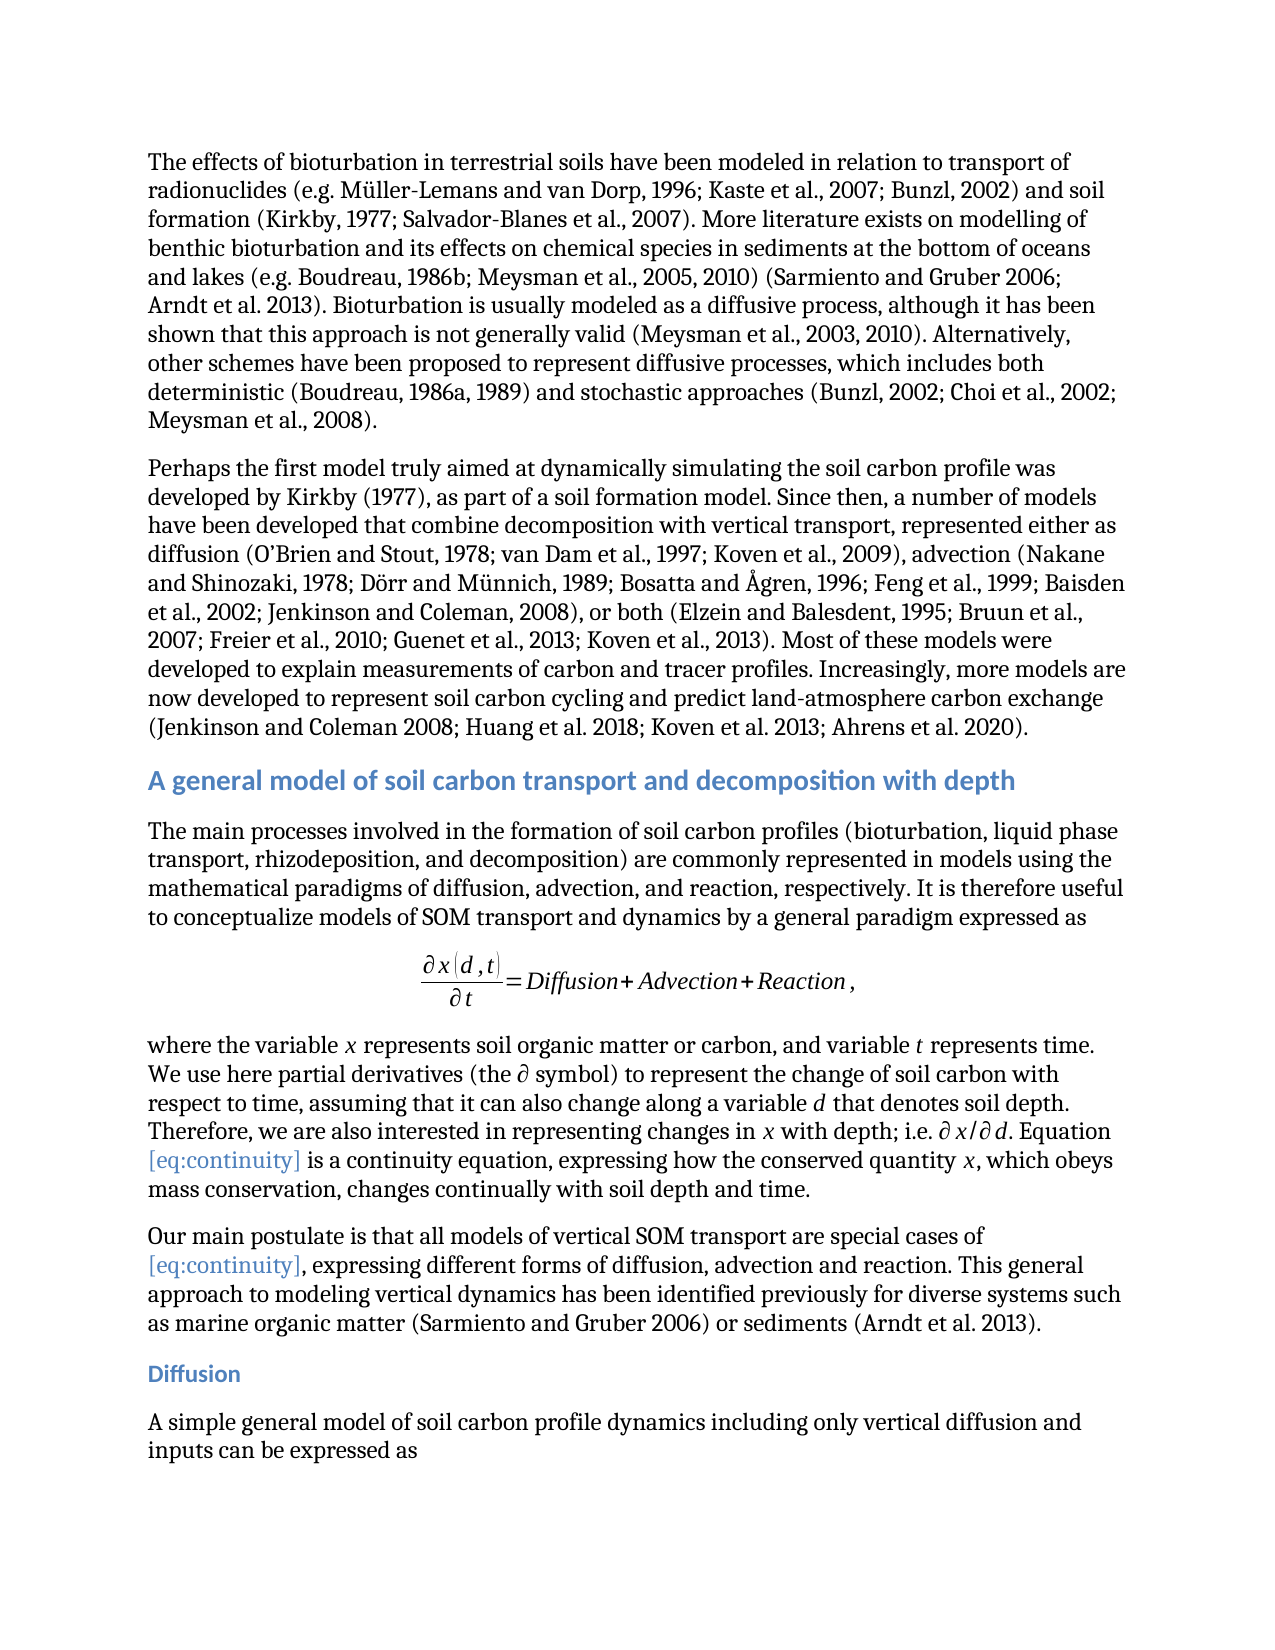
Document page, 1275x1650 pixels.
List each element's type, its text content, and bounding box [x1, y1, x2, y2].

text Perhaps the first model truly aimed at dynamically simulating the soil carbon profile was developed by Kirkby (1977), as part of a soil formation model. Since then, a number of models have been developed that combine decomposition with vertical transport, represented either as diffusion (O’Brien and Stout, 1978; van Dam et al., 1997; Koven et al., 2009), advection (Nakane and Shinozaki, 1978; Dörr and Münnich, 1989; Bosatta and Ågren, 1996; Feng et al., 1999; Baisden et al., 2002; Jenkinson and Coleman, 2008), or both (Elzein and Balesdent, 1995; Bruun et al., 2007; Freier et al., 2010; Guenet et al., 2013; Koven et al., 2013). Most of these models were developed to explain measurements of carbon and tracer profiles. Increasingly, more models are now developed to represent soil carbon cycling and predict land-atmosphere carbon exchange (Jenkinson and Coleman 2008; Huang et al. 2018; Koven et al. 2013; Ahrens et al. 2020). [148, 454, 1127, 741]
text The effects of bioturbation in terrestrial soils have been modeled in relation to transport of radionuclides (e.g. Müller-Lemans and van Dorp, 1996; Kaste et al., 2007; Bunzl, 2002) and soil formation (Kirkby, 1977; Salvador-Blanes et al., 2007). More literature exists on modelling of benthic bioturbation and its effects on chemical species in sediments at the bottom of oceans and lakes (e.g. Boudreau, 1986b; Meysman et al., 2005, 2010) (Sarmiento and Gruber 2006; Arndt et al. 2013). Bioturbation is usually modeled as a diffusive process, although it has been shown that this approach is not generally valid (Meysman et al., 2003, 2010). Alternatively, other schemes have been proposed to represent diffusive processes, which includes both deterministic (Boudreau, 1986a, 1989) and stochastic approaches (Bunzl, 2002; Choi et al., 2002; Meysman et al., 2008). [148, 148, 1127, 435]
subtitle A general model of soil carbon transport and decomposition with depth [148, 762, 1127, 798]
text A simple general model of soil carbon profile dynamics including only vertical diffusion and inputs can be expressed as [148, 1407, 1127, 1465]
subtitle Diffusion [148, 1358, 1127, 1389]
text The main processes involved in the formation of soil carbon profiles (bioturbation, liquid phase transport, rhizodeposition, and decomposition) are commonly represented in models using the mathematical paradigms of diffusion, advection, and reaction, respectively. It is therefore useful to conceptualize models of SOM transport and dynamics by a general paradigm expressed as [148, 817, 1127, 932]
text Our main postulate is that all models of vertical SOM transport are special cases of [eq:continuity], expressing different forms of diffusion, advection and reaction. This general approach to modeling vertical dynamics has been identified previously for diverse systems such as marine organic matter (Sarmiento and Gruber 2006) or sediments (Arndt et al. 2013). [148, 1222, 1127, 1337]
text where the variable represents soil organic matter or carbon, and variable represents time. We use here partial derivatives (the symbol) to represent the change of soil carbon with respect to time, assuming that it can also change along a variable that denotes soil depth. Therefore, we are also interested in representing changes in with depth; i.e. . Equation [eq:continuity] is a continuity equation, expressing how the conserved quantity , which obeys mass conservation, changes continually with soil depth and time. [148, 1031, 1127, 1203]
